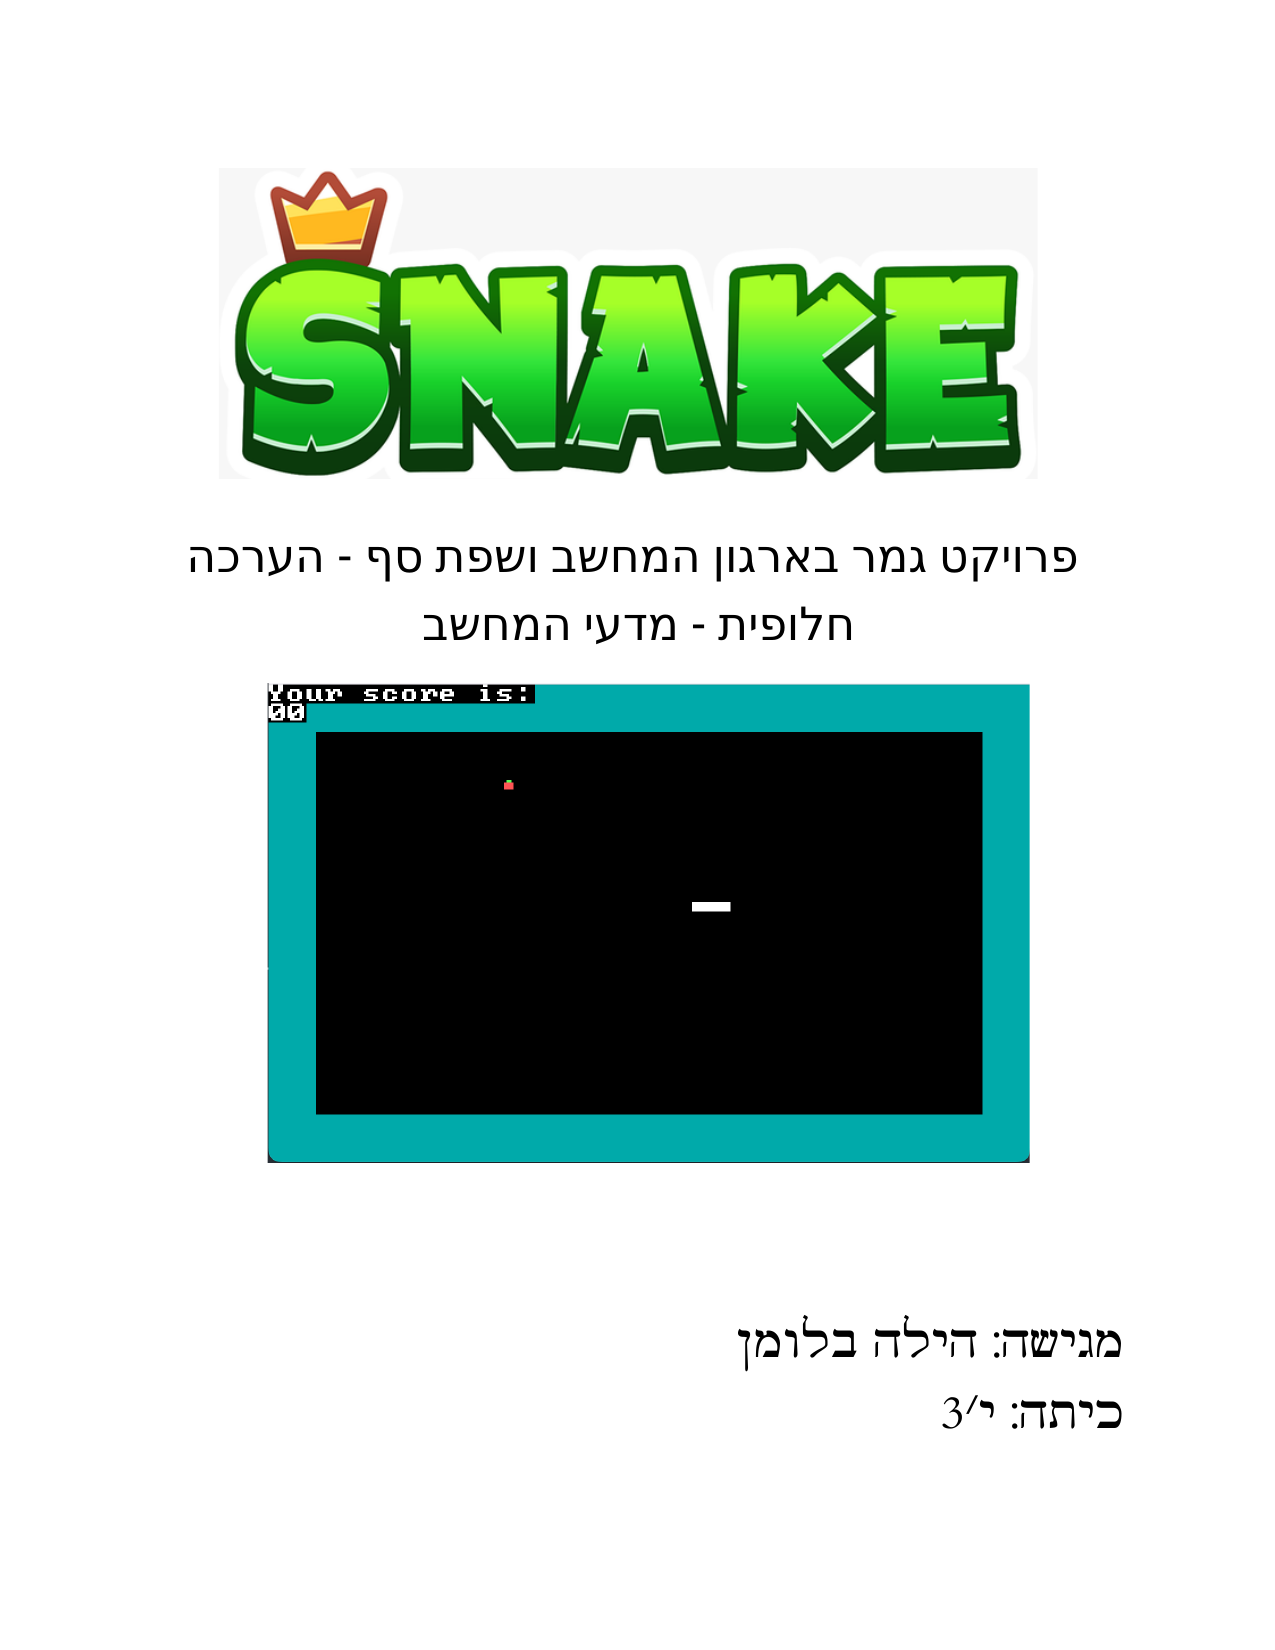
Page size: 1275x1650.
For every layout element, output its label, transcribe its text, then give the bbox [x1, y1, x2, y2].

picture [267, 683, 1030, 1163]
text פרויקט גמר בארגון המחשב ושפת סף - הערכה חלופית - מדעי המחשב [141, 531, 1125, 659]
picture [218, 168, 1038, 479]
text כיתה: י׳3 [141, 1383, 1125, 1445]
text מגישה: הילה בלומן [141, 1312, 1125, 1374]
